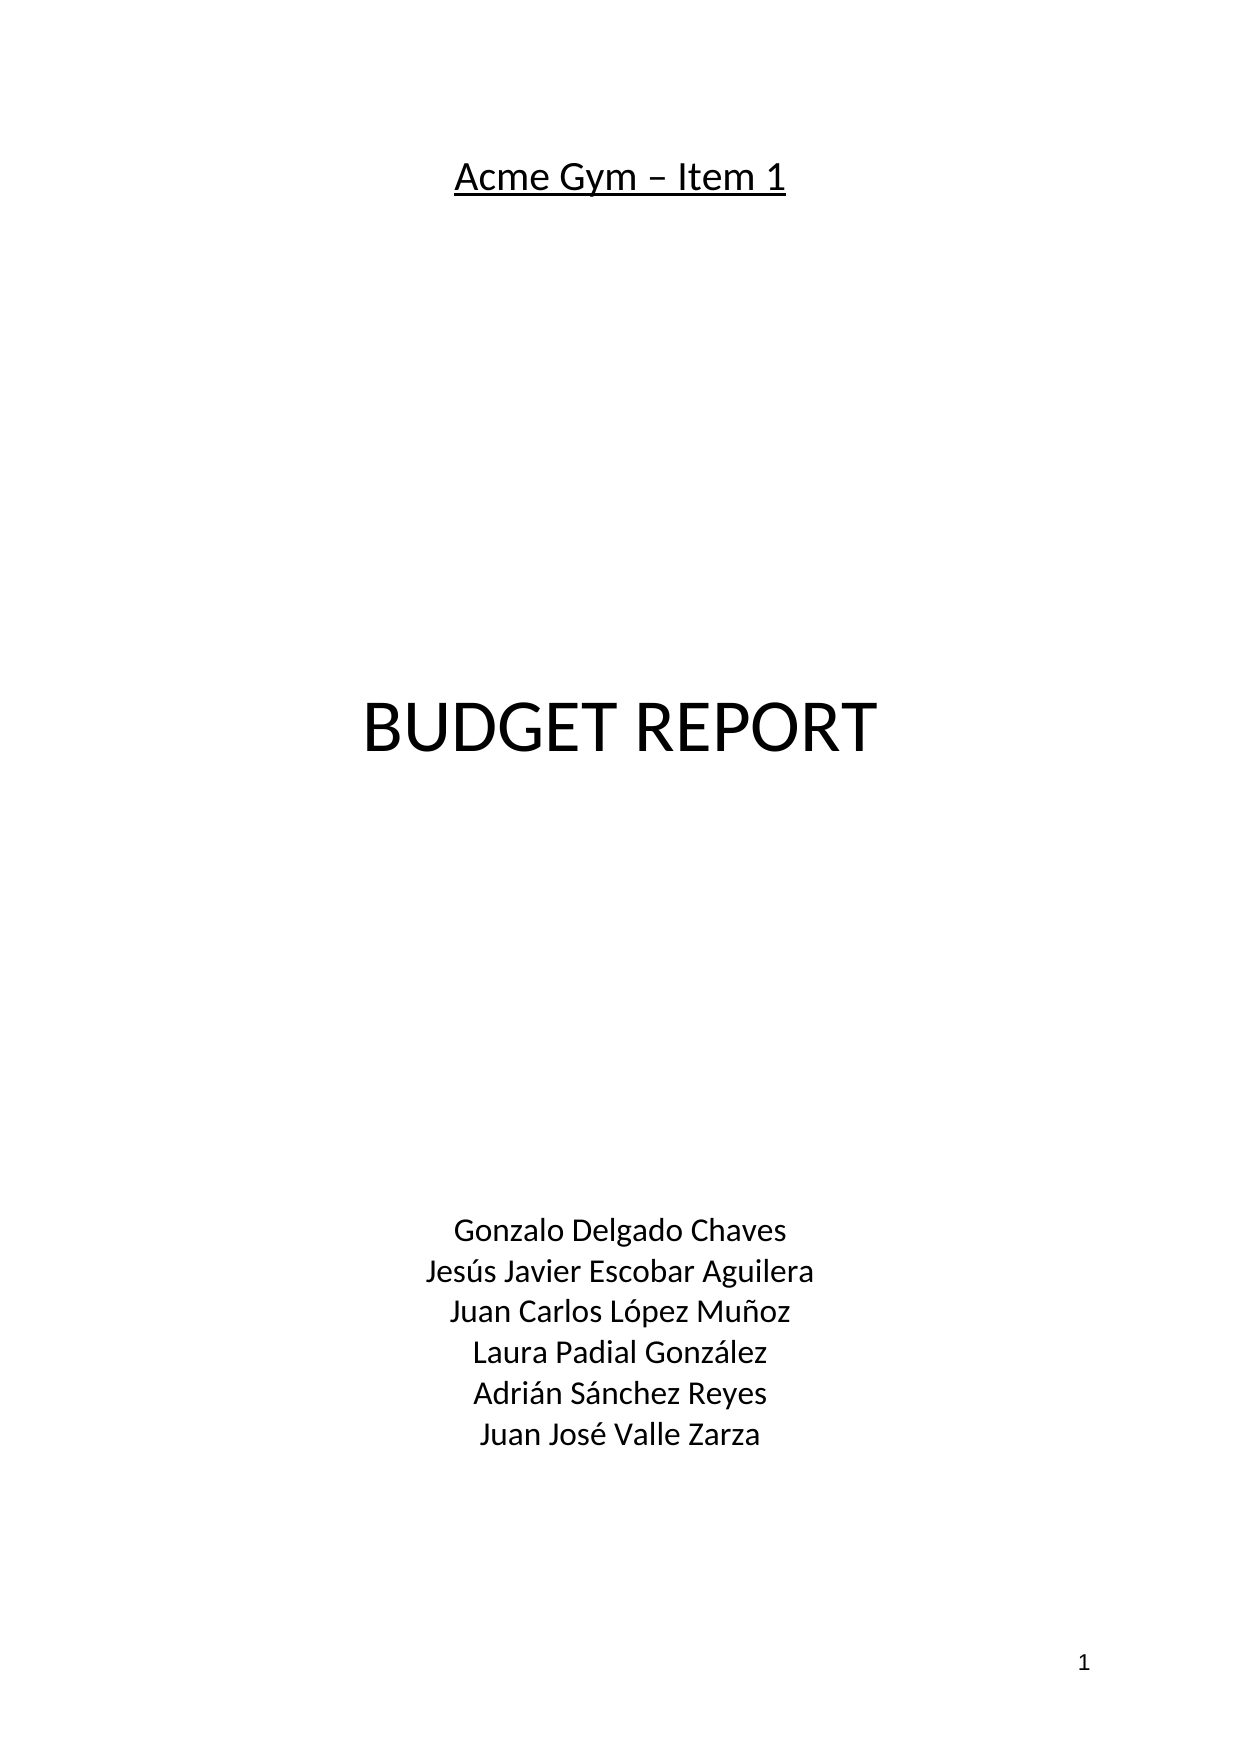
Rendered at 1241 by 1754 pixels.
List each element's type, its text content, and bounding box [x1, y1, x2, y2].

text Adrián Sánchez Reyes [150, 1372, 1090, 1413]
text Jesús Javier Escobar Aguilera [150, 1250, 1090, 1291]
text BUDGET REPORT [150, 678, 1090, 770]
text Gonzalo Delgado Chaves [150, 1209, 1090, 1250]
text Laura Padial González [150, 1331, 1090, 1372]
text Acme Gym – Item 1 [150, 150, 1090, 201]
text Juan Carlos López Muñoz [150, 1291, 1090, 1331]
text Juan José Valle Zarza [150, 1413, 1090, 1453]
